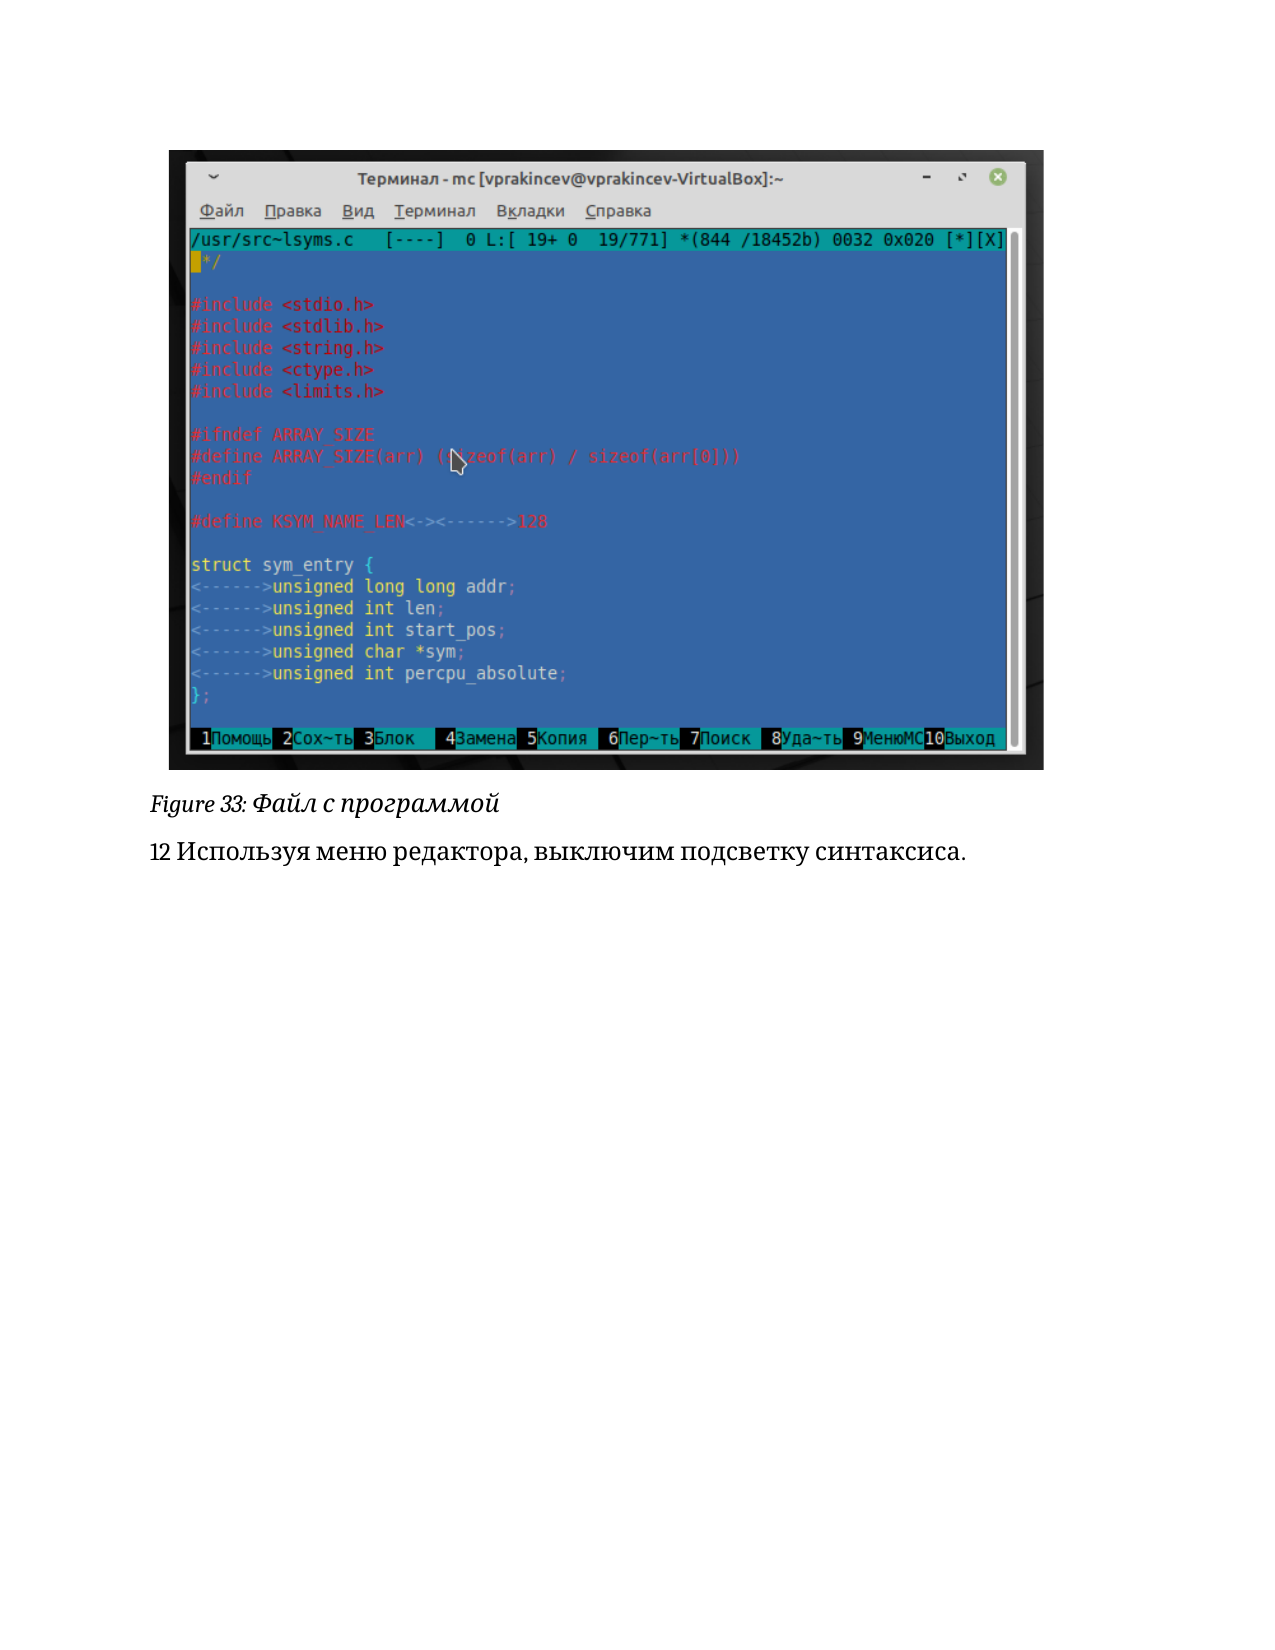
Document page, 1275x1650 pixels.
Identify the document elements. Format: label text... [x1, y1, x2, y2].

text 12 Используя меню редактора, выключим подсветку синтаксиса. [150, 838, 1125, 866]
picture [168, 150, 1044, 770]
text Figure 33: Файл с программой [150, 790, 1125, 819]
